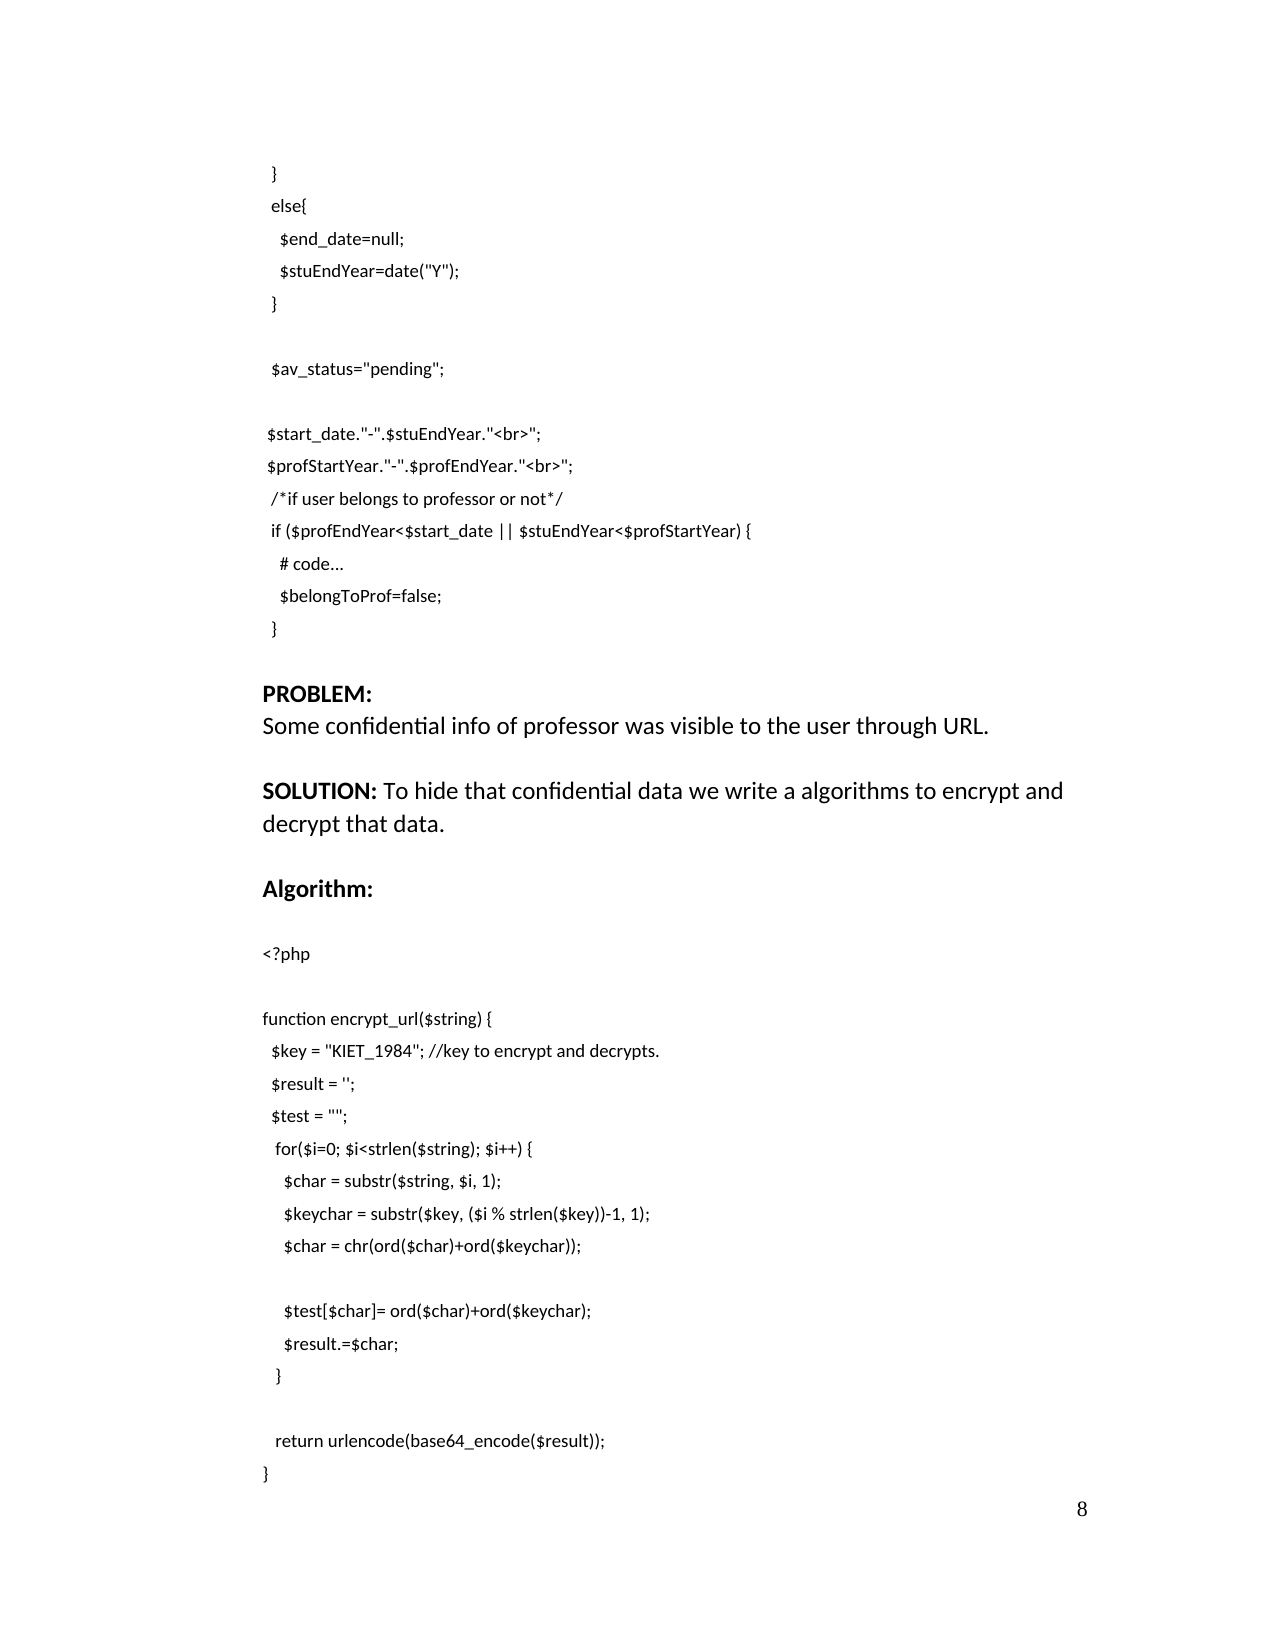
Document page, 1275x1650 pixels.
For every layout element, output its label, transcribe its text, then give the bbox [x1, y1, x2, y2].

text } [262, 287, 1087, 319]
text function encrypt_url($string) { [262, 1002, 1087, 1034]
text $start_date."-".$stuEndYear."<br>"; [262, 417, 1087, 449]
text } [262, 612, 1087, 644]
text for($i=0; $i<strlen($string); $i++) { [262, 1132, 1087, 1164]
text else{ [262, 189, 1087, 222]
text $test = ""; [262, 1099, 1087, 1132]
text Algorithm: [262, 872, 1087, 904]
text $av_status="pending"; [262, 352, 1087, 384]
text } [262, 1457, 1087, 1489]
text if ($profEndYear<$start_date || $stuEndYear<$profStartYear) { [262, 514, 1087, 547]
text $result.=$char; [262, 1327, 1087, 1359]
text Some confidential info of professor was visible to the user through URL. [262, 709, 1087, 742]
text $result = ''; [262, 1067, 1087, 1099]
text $key = "KIET_1984"; //key to encrypt and decrypts. [262, 1034, 1087, 1067]
text $char = chr(ord($char)+ord($keychar)); [262, 1229, 1087, 1262]
text } [262, 1359, 1087, 1392]
text <?php [262, 937, 1087, 969]
text $char = substr($string, $i, 1); [262, 1164, 1087, 1197]
text $belongToProf=false; [262, 579, 1087, 612]
text return urlencode(base64_encode($result)); [262, 1424, 1087, 1457]
text # code... [262, 547, 1087, 579]
text $stuEndYear=date("Y"); [262, 254, 1087, 287]
text PROBLEM: [262, 677, 1087, 709]
text $keychar = substr($key, ($i % strlen($key))-1, 1); [262, 1197, 1087, 1229]
text SOLUTION: To hide that confidential data we write a algorithms to encrypt and decrypt that data. [262, 774, 1087, 839]
text /*if user belongs to professor or not*/ [262, 482, 1087, 514]
text $test[$char]= ord($char)+ord($keychar); [262, 1294, 1087, 1327]
text } [262, 157, 1087, 189]
text $end_date=null; [262, 222, 1087, 254]
text $profStartYear."-".$profEndYear."<br>"; [262, 449, 1087, 482]
